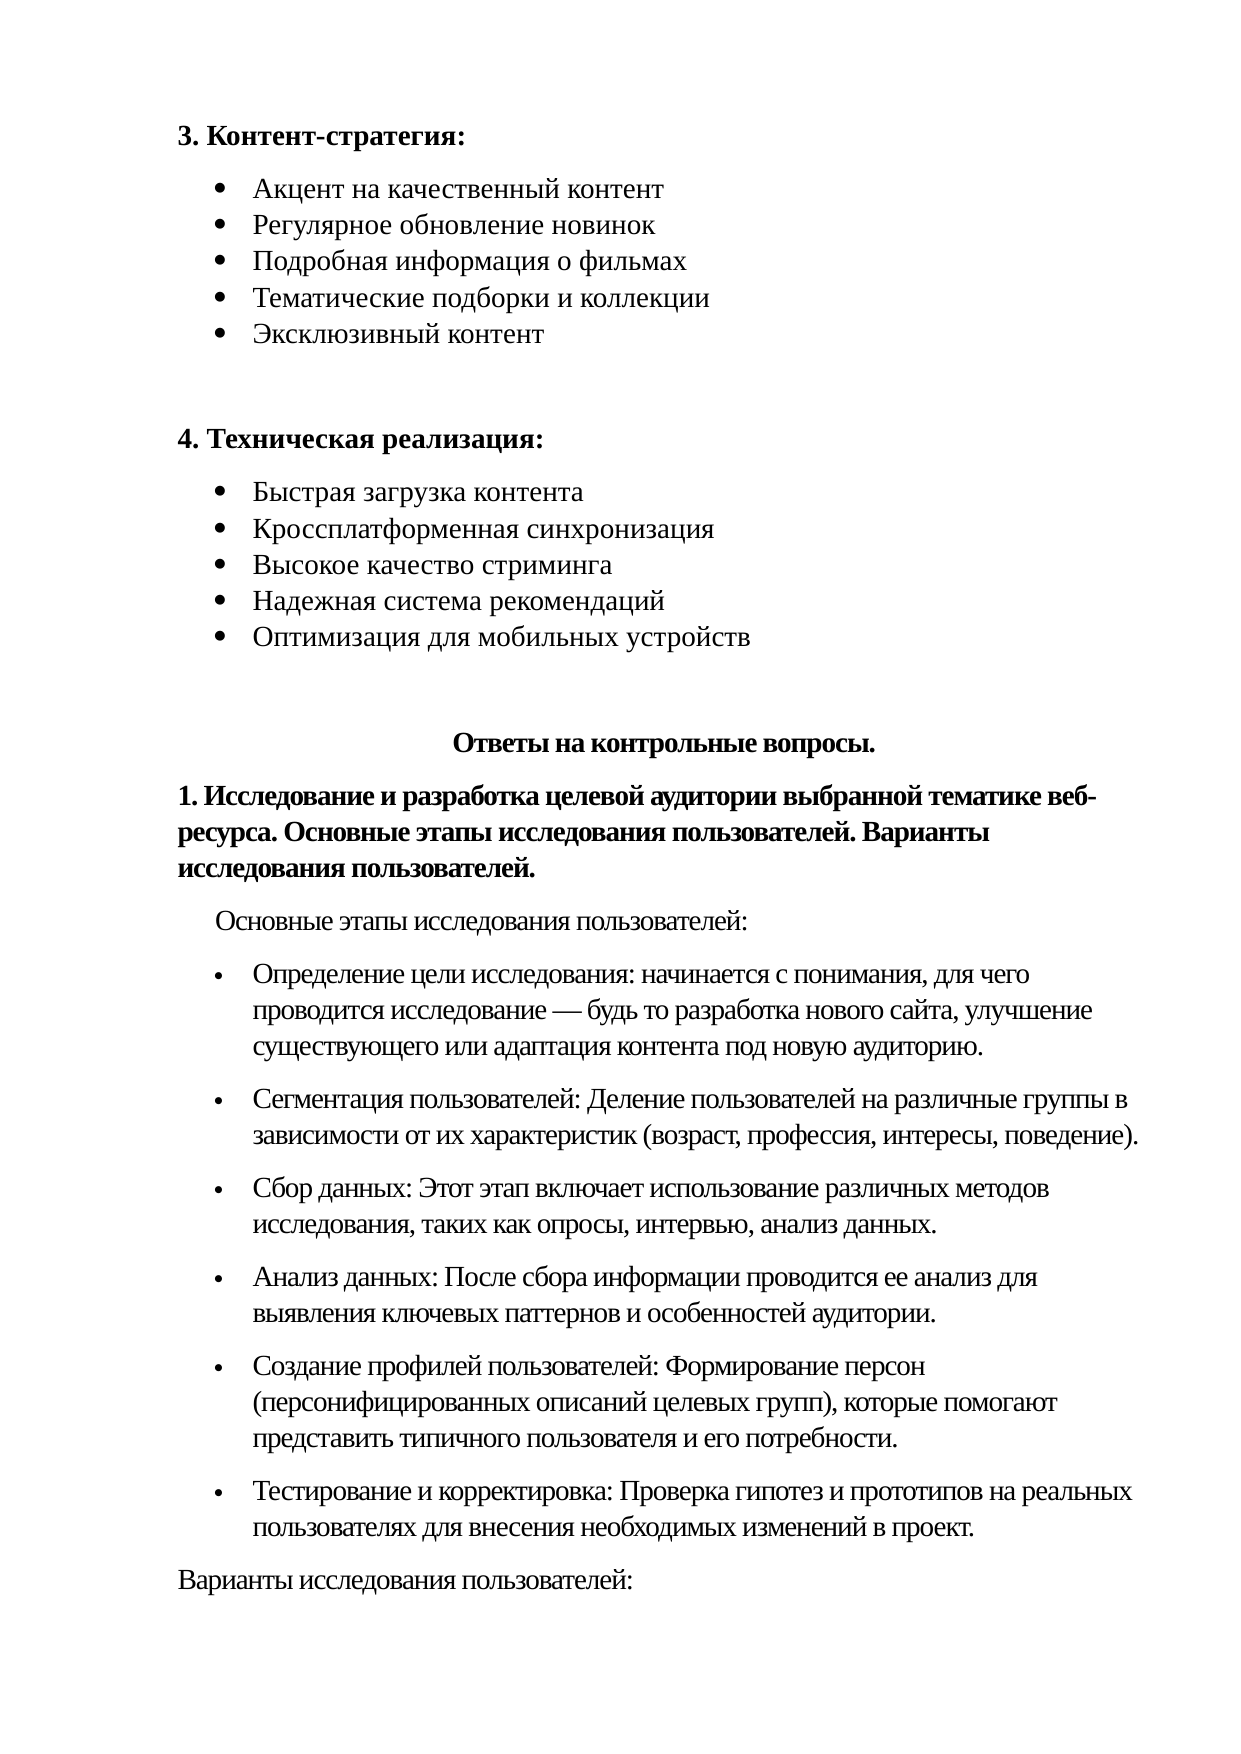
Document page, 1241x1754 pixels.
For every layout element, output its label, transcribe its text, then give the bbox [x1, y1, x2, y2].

text Ответы на контрольные вопросы. [177, 725, 1152, 759]
list Быстрая загрузка контента [215, 474, 1152, 508]
list Тематические подборки и коллекции [215, 280, 1152, 313]
list Акцент на качественный контент [215, 171, 1152, 204]
list Оптимизация для мобильных устройств [215, 619, 1152, 653]
list Создание профилей пользователей: Формирование персон (персонифицированных описаний целевых групп), которые помогают представить типичного пользователя и его потребности. [215, 1348, 1152, 1454]
text 1. Исследование и разработка целевой аудитории выбранной тематике веб-ресурса. Основные этапы исследования пользователей. Варианты исследования пользователей. [177, 778, 1152, 884]
list Эксклюзивный контент [215, 316, 1152, 349]
text 4. Техническая реализация: [177, 422, 1152, 455]
list Регулярное обновление новинок [215, 207, 1152, 241]
list Сегментация пользователей: Деление пользователей на различные группы в зависимости от их характеристик (возраст, профессия, интересы, поведение). [215, 1081, 1152, 1151]
list Надежная система рекомендаций [215, 583, 1152, 617]
list Сбор данных: Этот этап включает использование различных методов исследования, таких как опросы, интервью, анализ данных. [215, 1170, 1152, 1240]
list Определение цели исследования: начинается с понимания, для чего проводится исследование — будь то разработка нового сайта, улучшение существующего или адаптация контента под новую аудиторию. [215, 956, 1152, 1062]
list Высокое качество стриминга [215, 547, 1152, 581]
text Основные этапы исследования пользователей: [177, 903, 1152, 937]
text Варианты исследования пользователей: [177, 1562, 1152, 1596]
list Анализ данных: После сбора информации проводится ее анализ для выявления ключевых паттернов и особенностей аудитории. [215, 1259, 1152, 1329]
list Подробная информация о фильмах [215, 243, 1152, 277]
list Тестирование и корректировка: Проверка гипотез и прототипов на реальных пользователях для внесения необходимых изменений в проект. [215, 1473, 1152, 1543]
list Кроссплатформенная синхронизация [215, 511, 1152, 544]
text 3. Контент-стратегия: [177, 118, 1152, 152]
